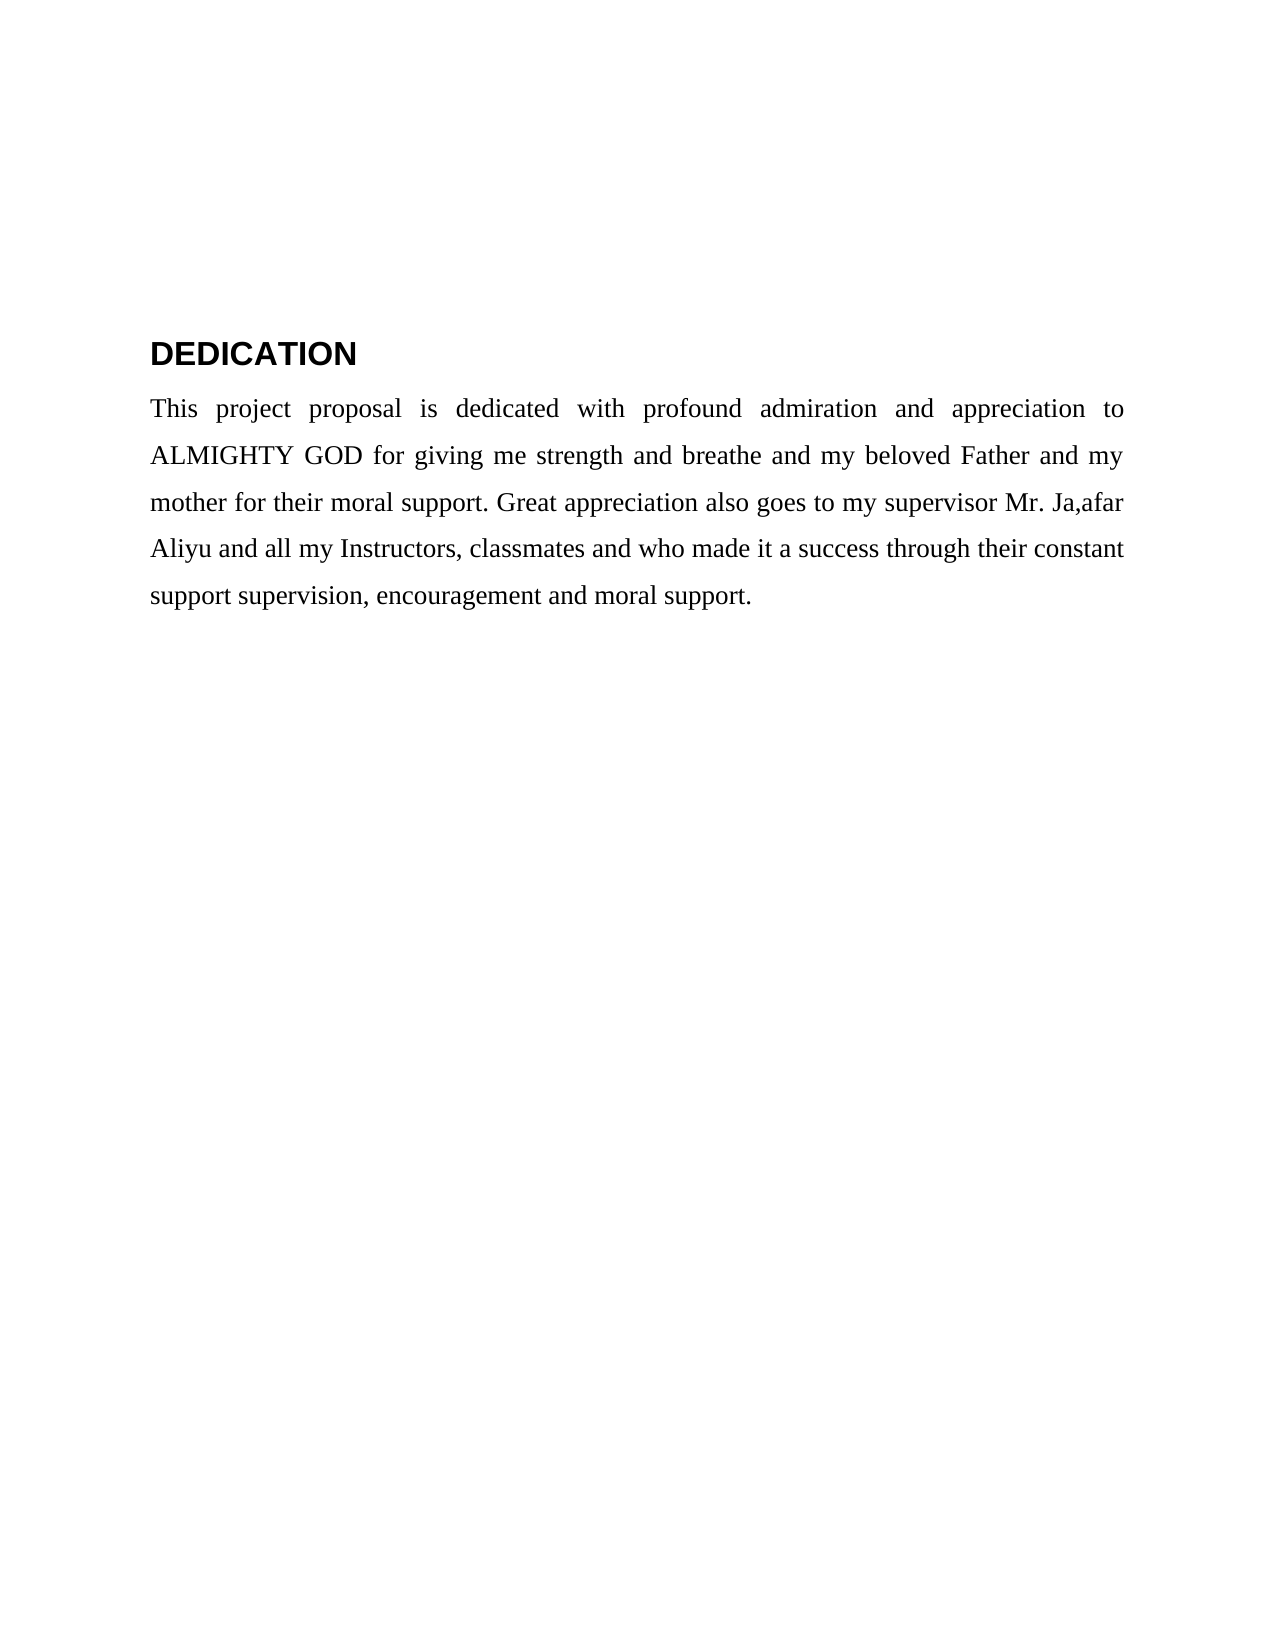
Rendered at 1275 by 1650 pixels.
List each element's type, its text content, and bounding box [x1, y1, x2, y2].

text DEDICATION [150, 334, 1125, 373]
text This project proposal is dedicated with profound admiration and appreciation to ALMIGHTY GOD for giving me strength and breathe and my beloved Father and my mother for their moral support. Great appreciation also goes to my supervisor Mr. Ja,afar Aliyu and all my Instructors, classmates and who made it a success through their constant support supervision, encouragement and moral support. [150, 392, 1125, 610]
